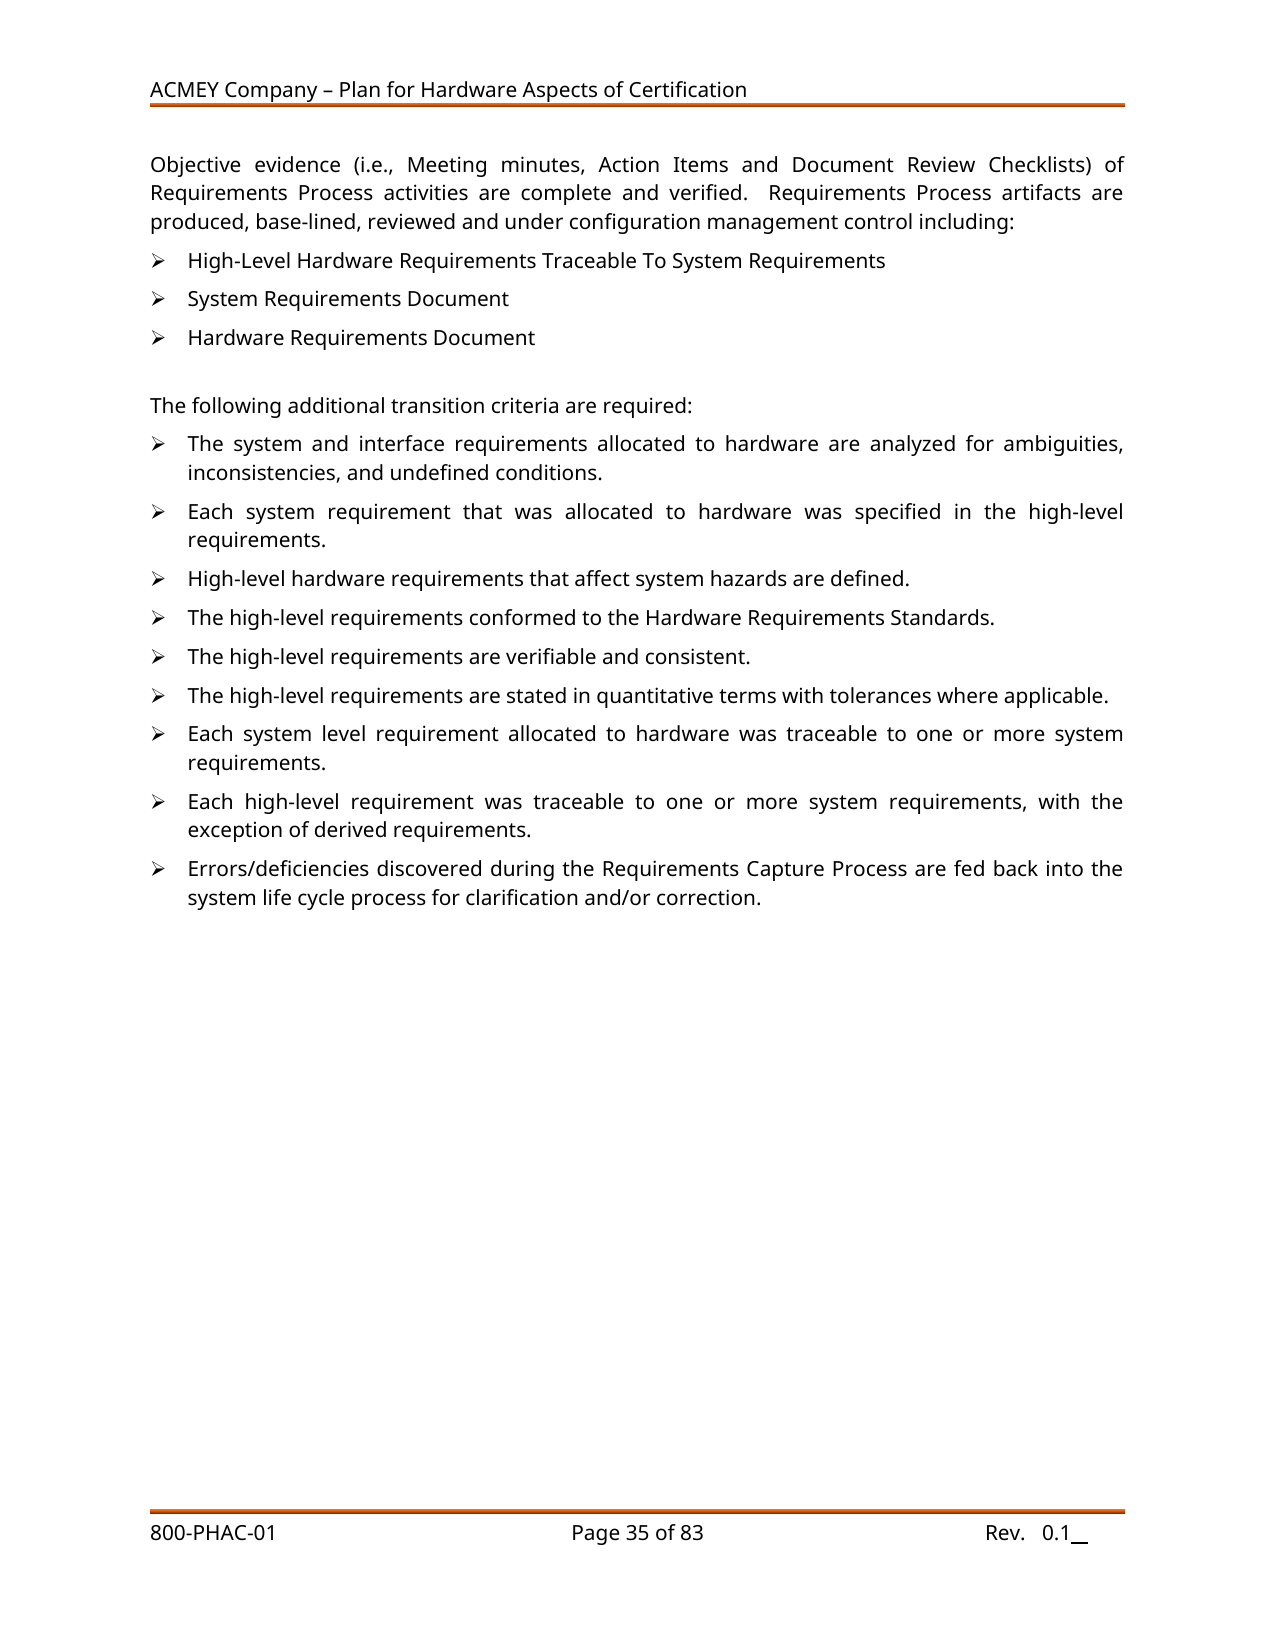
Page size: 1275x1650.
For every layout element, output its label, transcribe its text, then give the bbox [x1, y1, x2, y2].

text Hardware Requirements Document [150, 323, 1125, 352]
text The high-level requirements are stated in quantitative terms with tolerances where applicable. [150, 681, 1125, 709]
text Each system level requirement allocated to hardware was traceable to one or more system requirements. [150, 719, 1125, 776]
text High-level hardware requirements that affect system hazards are defined. [150, 564, 1125, 593]
text Each system requirement that was allocated to hardware was specified in the high-level requirements. [150, 497, 1125, 554]
text High-Level Hardware Requirements Traceable To System Requirements [150, 246, 1125, 274]
text The high-level requirements are verifiable and consistent. [150, 642, 1125, 670]
text The following additional transition criteria are required: [150, 391, 1125, 419]
text The high-level requirements conformed to the Hardware Requirements Standards. [150, 603, 1125, 631]
text Objective evidence (i.e., Meeting minutes, Action Items and Document Review Checklists) of Requirements Process activities are complete and verified. Requirements Process artifacts are produced, base-lined, reviewed and under configuration management control including: [150, 150, 1125, 235]
text Each high-level requirement was traceable to one or more system requirements, with the exception of derived requirements. [150, 787, 1125, 844]
text Errors/deficiencies discovered during the Requirements Capture Process are fed back into the system life cycle process for clarification and/or correction. [150, 854, 1125, 911]
text System Requirements Document [150, 284, 1125, 313]
text The system and interface requirements allocated to hardware are analyzed for ambiguities, inconsistencies, and undefined conditions. [150, 429, 1125, 486]
